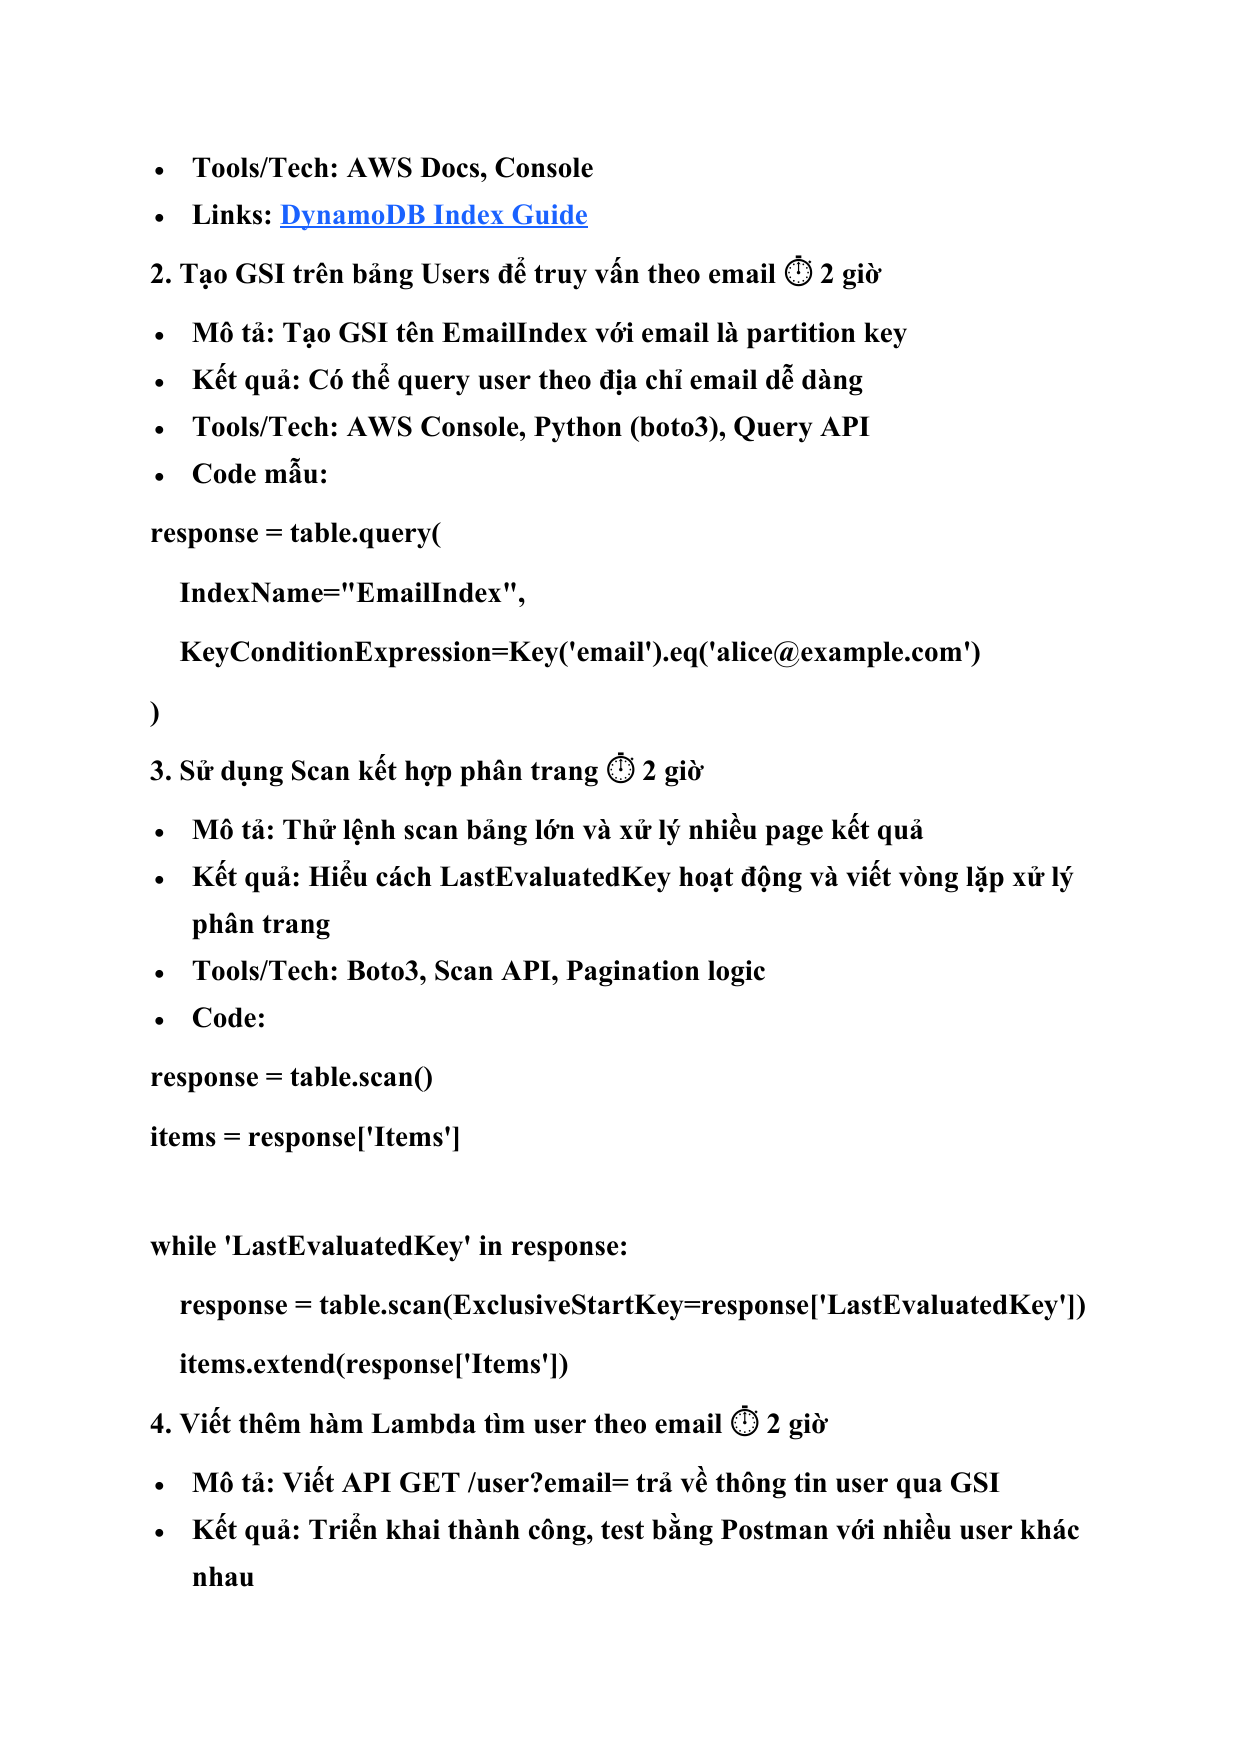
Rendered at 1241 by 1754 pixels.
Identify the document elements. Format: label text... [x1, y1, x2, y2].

list Links: DynamoDB Index Guide [154, 197, 1090, 230]
list Kết quả: Triển khai thành công, test bằng Postman với nhiều user khác nhau [154, 1512, 1090, 1593]
text response = table.query( [150, 516, 1090, 549]
list Mô tả: Thử lệnh scan bảng lớn và xử lý nhiều page kết quả [154, 812, 1090, 846]
text items.extend(response['Items']) [150, 1347, 1090, 1380]
text 3. Sử dụng Scan kết hợp phân trang ⏱️ 2 giờ [150, 753, 1090, 787]
text KeyConditionExpression=Key('email').eq('alice@example.com') [150, 634, 1090, 668]
text items = response['Items'] [150, 1119, 1090, 1152]
list Kết quả: Hiểu cách LastEvaluatedKey hoạt động và viết vòng lặp xử lý phân trang [154, 859, 1090, 940]
text 4. Viết thêm hàm Lambda tìm user theo email ⏱️ 2 giờ [150, 1406, 1090, 1439]
list Tools/Tech: AWS Docs, Console [154, 150, 1090, 183]
list Code: [154, 1000, 1090, 1033]
list Tools/Tech: AWS Console, Python (boto3), Query API [154, 409, 1090, 443]
text ) [150, 694, 1090, 727]
text response = table.scan() [150, 1059, 1090, 1093]
list Mô tả: Tạo GSI tên EmailIndex với email là partition key [154, 316, 1090, 349]
list Tools/Tech: Boto3, Scan API, Pagination logic [154, 953, 1090, 987]
list Kết quả: Có thể query user theo địa chỉ email dễ dàng [154, 362, 1090, 396]
text response = table.scan(ExclusiveStartKey=response['LastEvaluatedKey']) [150, 1287, 1090, 1321]
text IndexName="EmailIndex", [150, 575, 1090, 608]
list Code mẫu: [154, 456, 1090, 490]
list Mô tả: Viết API GET /user?email= trả về thông tin user qua GSI [154, 1465, 1090, 1499]
text while 'LastEvaluatedKey' in response: [150, 1228, 1090, 1261]
text 2. Tạo GSI trên bảng Users để truy vấn theo email ⏱️ 2 giờ [150, 256, 1090, 290]
